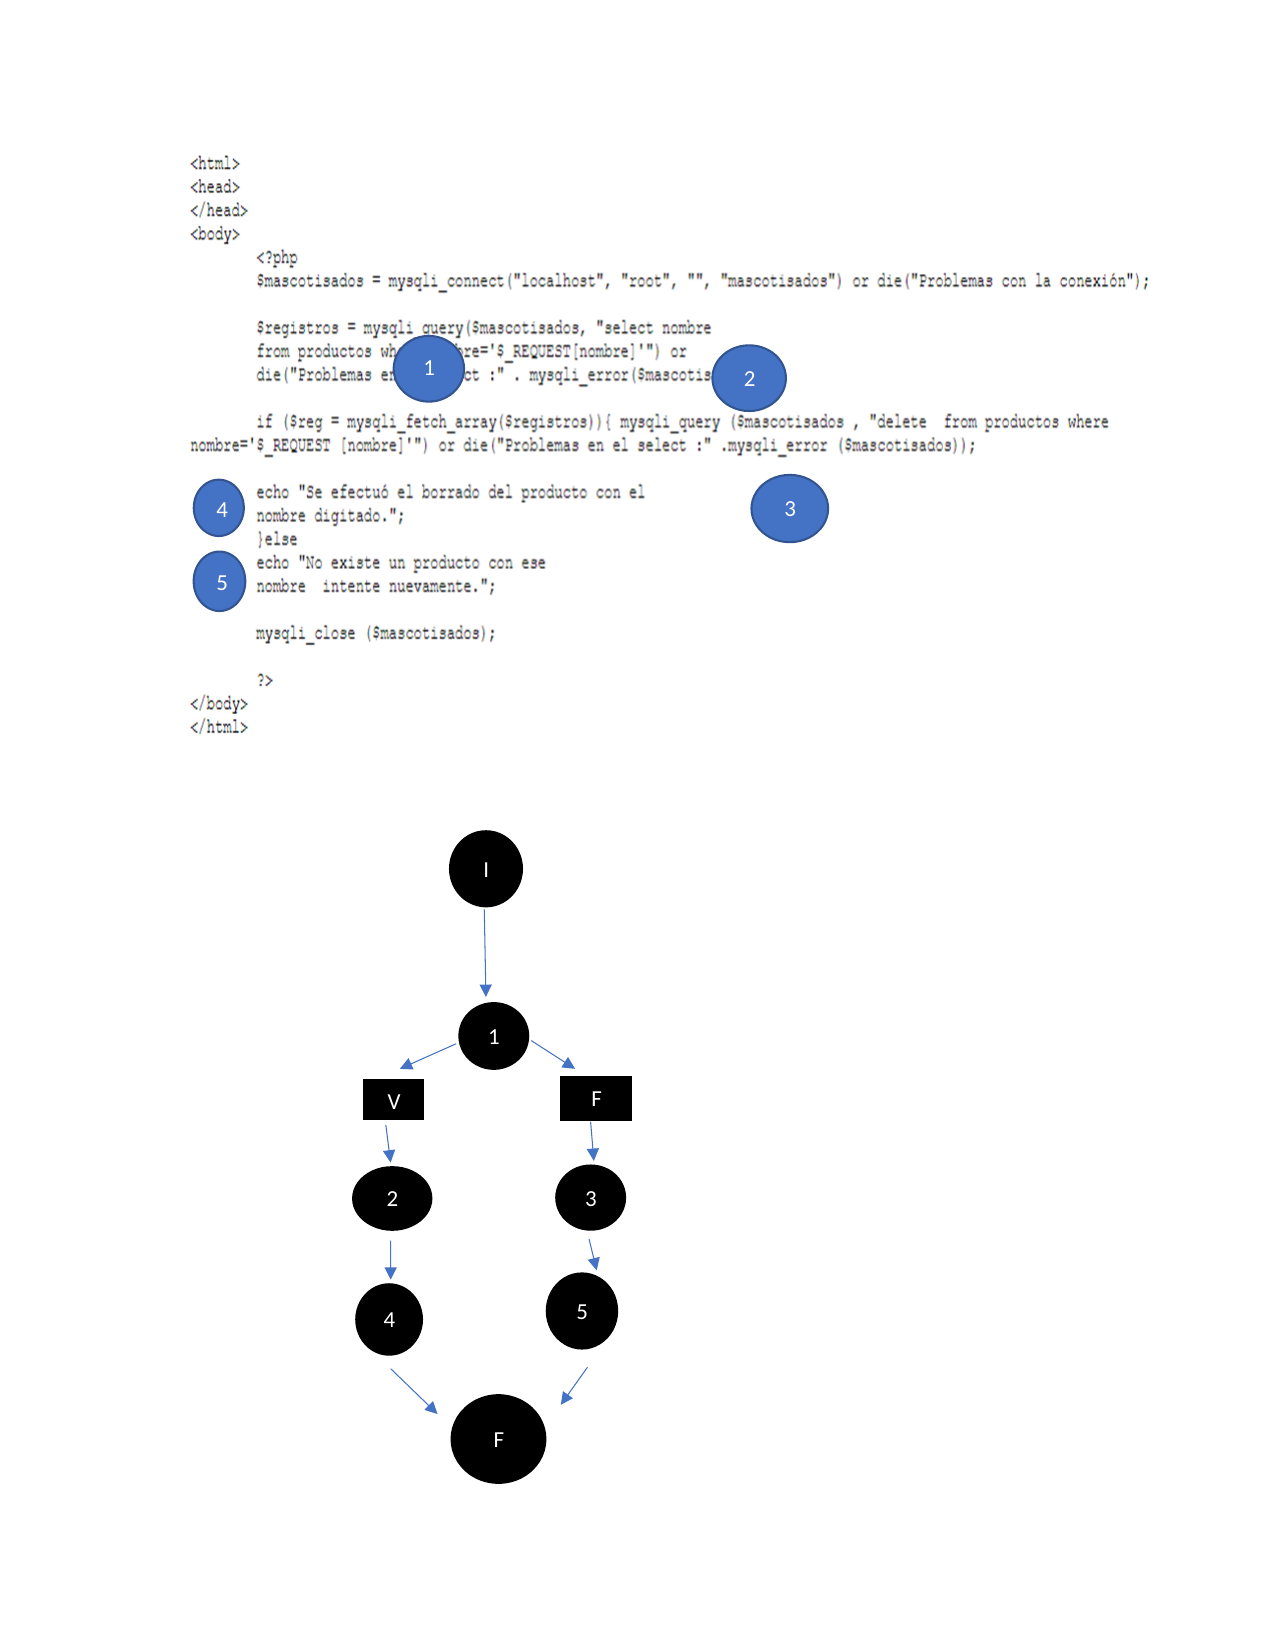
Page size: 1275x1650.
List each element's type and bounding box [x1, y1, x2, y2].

picture [177, 147, 1195, 762]
